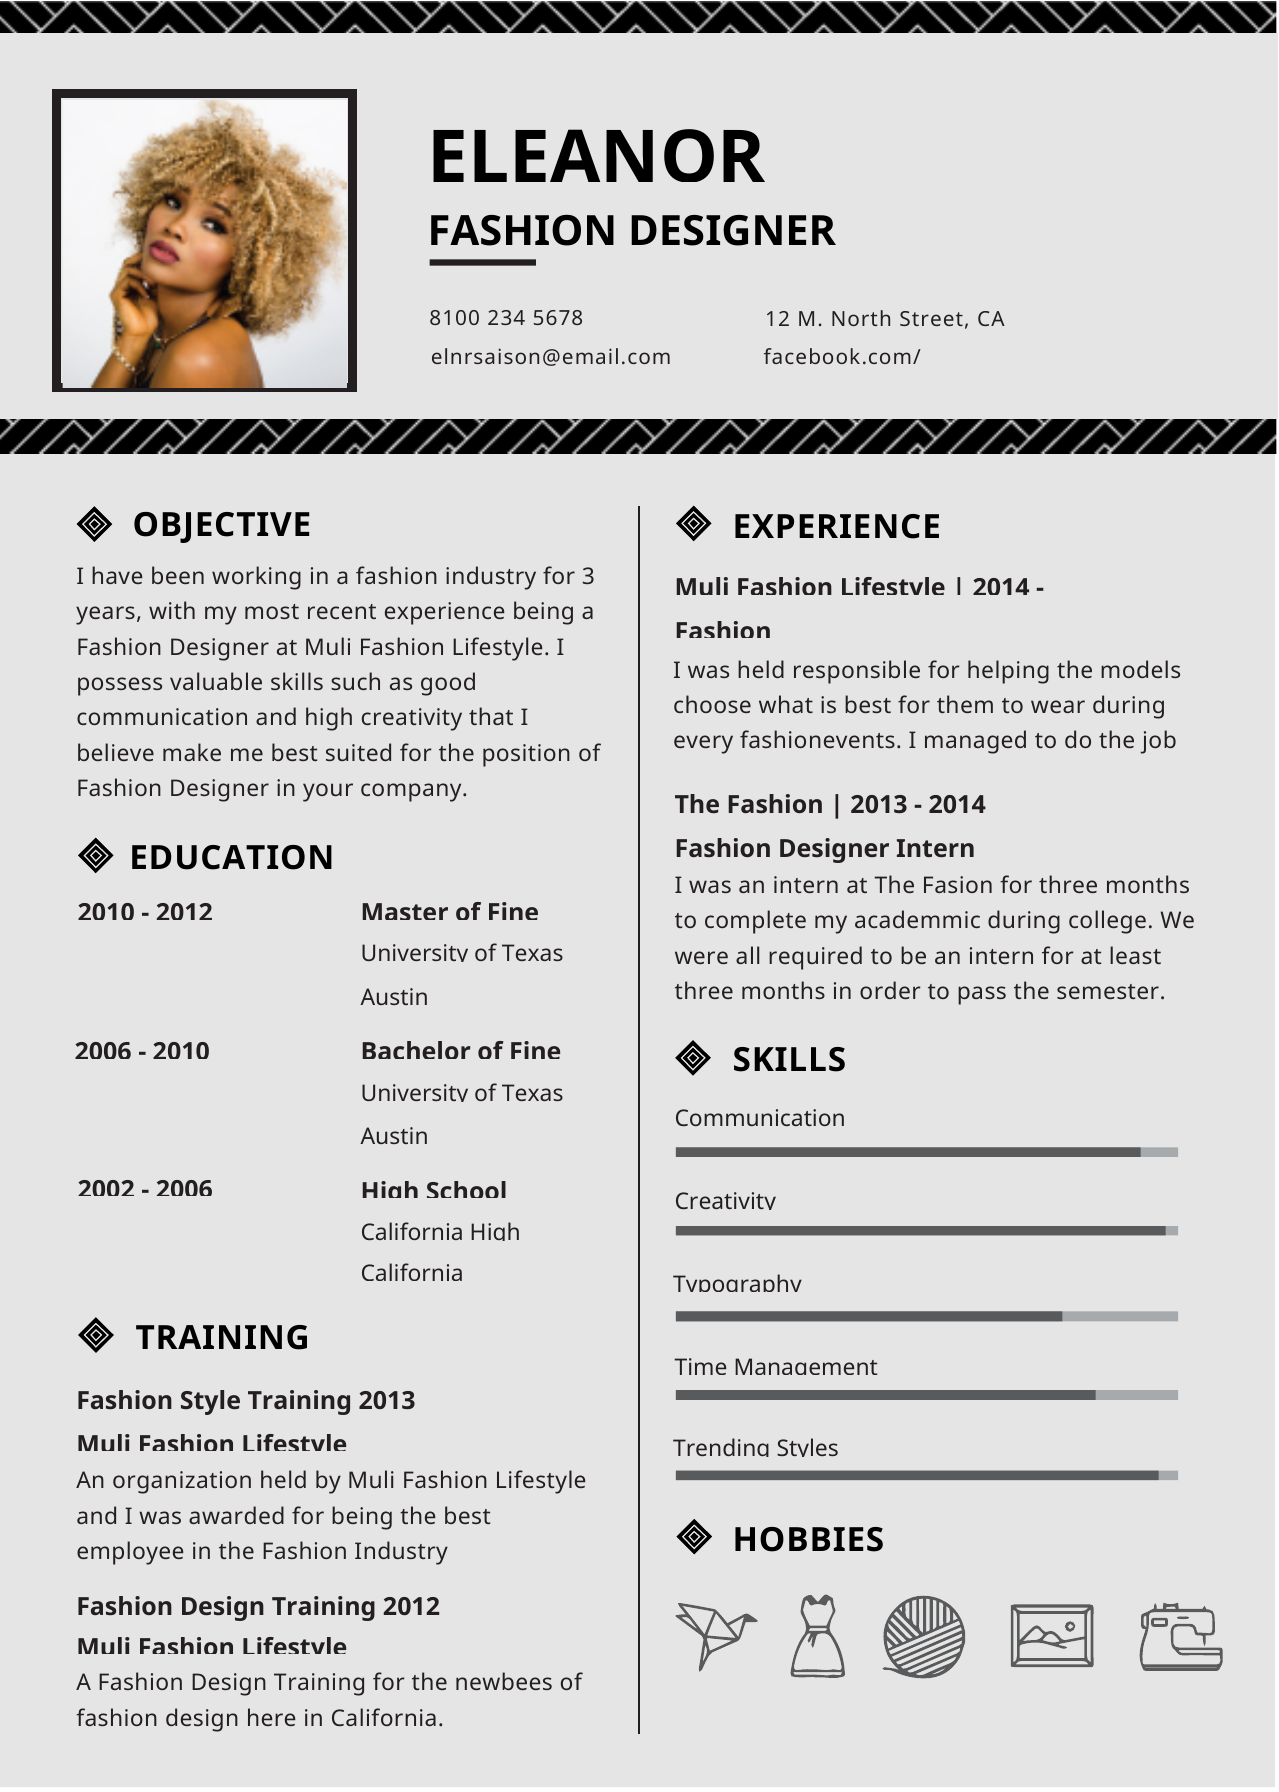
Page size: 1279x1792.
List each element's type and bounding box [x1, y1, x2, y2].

picture [62, 100, 347, 388]
picture [0, 419, 1277, 454]
picture [0, 1, 1277, 33]
